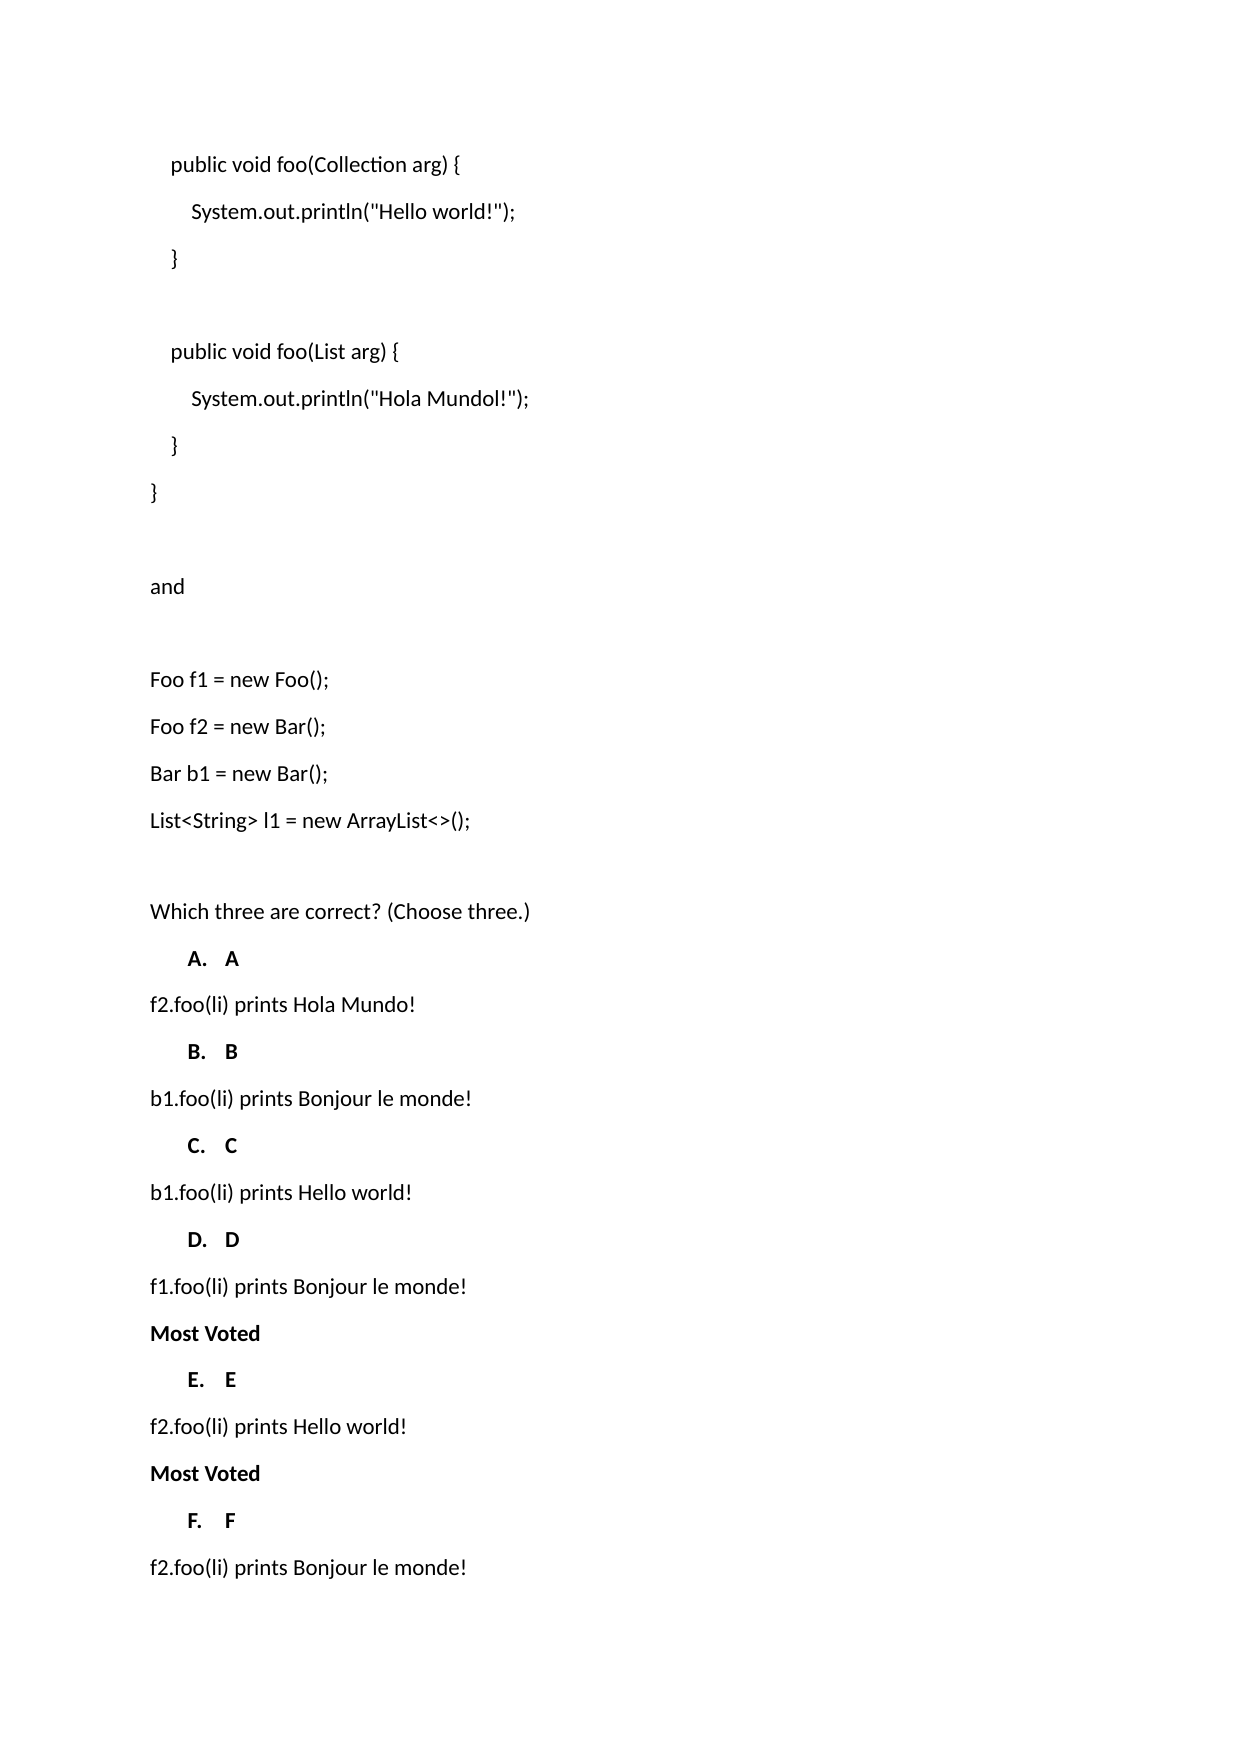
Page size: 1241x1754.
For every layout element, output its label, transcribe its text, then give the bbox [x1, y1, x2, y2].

list F [187, 1506, 1090, 1534]
text f2.foo(li) prints Hola Mundo! [150, 991, 1090, 1019]
text Bar b1 = new Bar(); [150, 759, 1090, 787]
text } [150, 431, 1090, 459]
text b1.foo(li) prints Hello world! [150, 1178, 1090, 1206]
list C [187, 1131, 1090, 1159]
text f2.foo(li) prints Hello world! [150, 1412, 1090, 1441]
text List<String> l1 = new ArrayList<>(); Which three are correct? (Choose three.) [150, 806, 1090, 925]
text Most Voted [150, 1319, 1090, 1347]
list B [187, 1037, 1090, 1066]
text Foo f2 = new Bar(); [150, 712, 1090, 741]
text Foo f1 = new Foo(); [150, 666, 1090, 694]
text Most Voted [150, 1459, 1090, 1487]
text System.out.println("Hola Mundol!"); [150, 384, 1090, 412]
text b1.foo(li) prints Bonjour le monde! [150, 1084, 1090, 1112]
text public void foo(List arg) { [150, 337, 1090, 366]
list A [187, 944, 1090, 972]
text System.out.println("Hello world!"); [150, 197, 1090, 225]
text } [150, 478, 1090, 506]
text f1.foo(li) prints Bonjour le monde! [150, 1272, 1090, 1300]
text public void foo(Collection arg) { [150, 150, 1090, 178]
list E [187, 1366, 1090, 1394]
list D [187, 1225, 1090, 1253]
text f2.foo(li) prints Bonjour le monde! [150, 1553, 1090, 1581]
text } [150, 244, 1090, 272]
text and [150, 572, 1090, 600]
